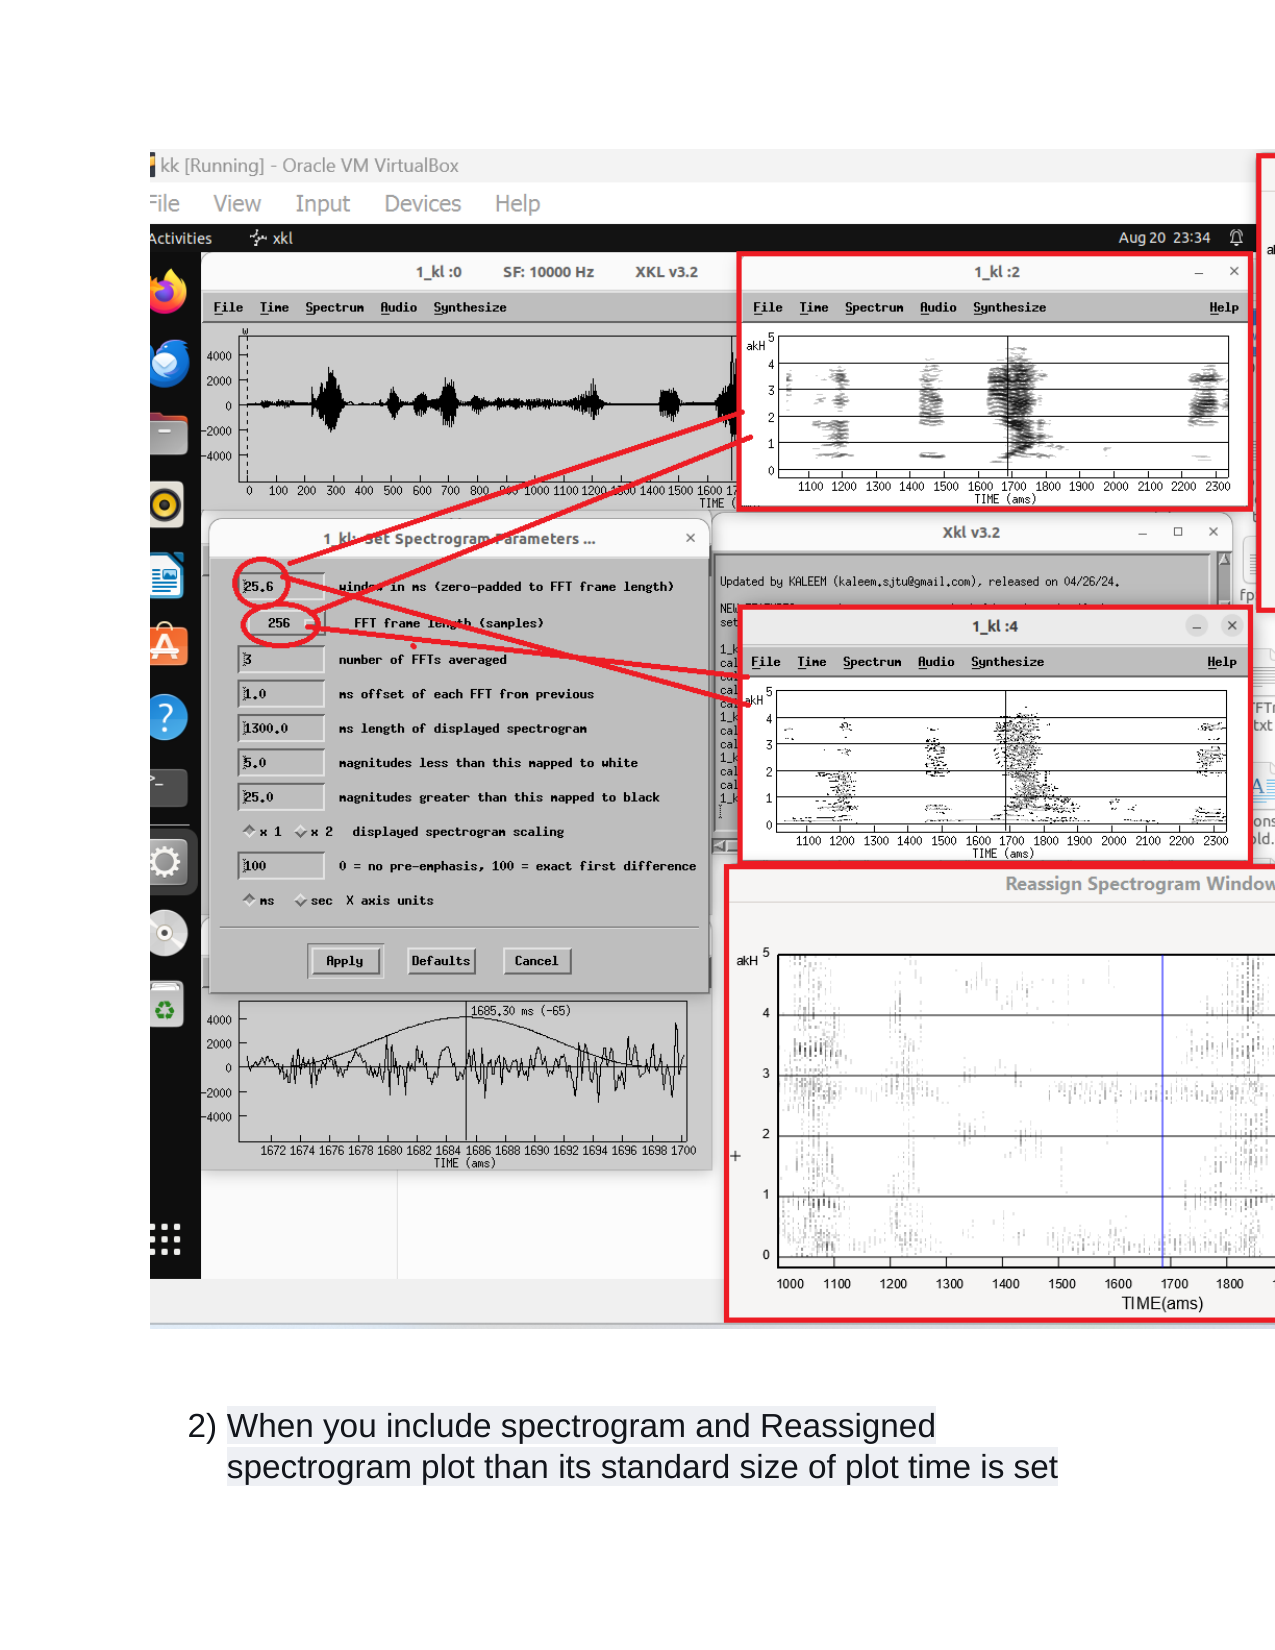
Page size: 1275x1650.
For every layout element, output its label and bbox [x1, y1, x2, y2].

list [187, 1406, 1125, 1486]
picture [150, 149, 1275, 1329]
